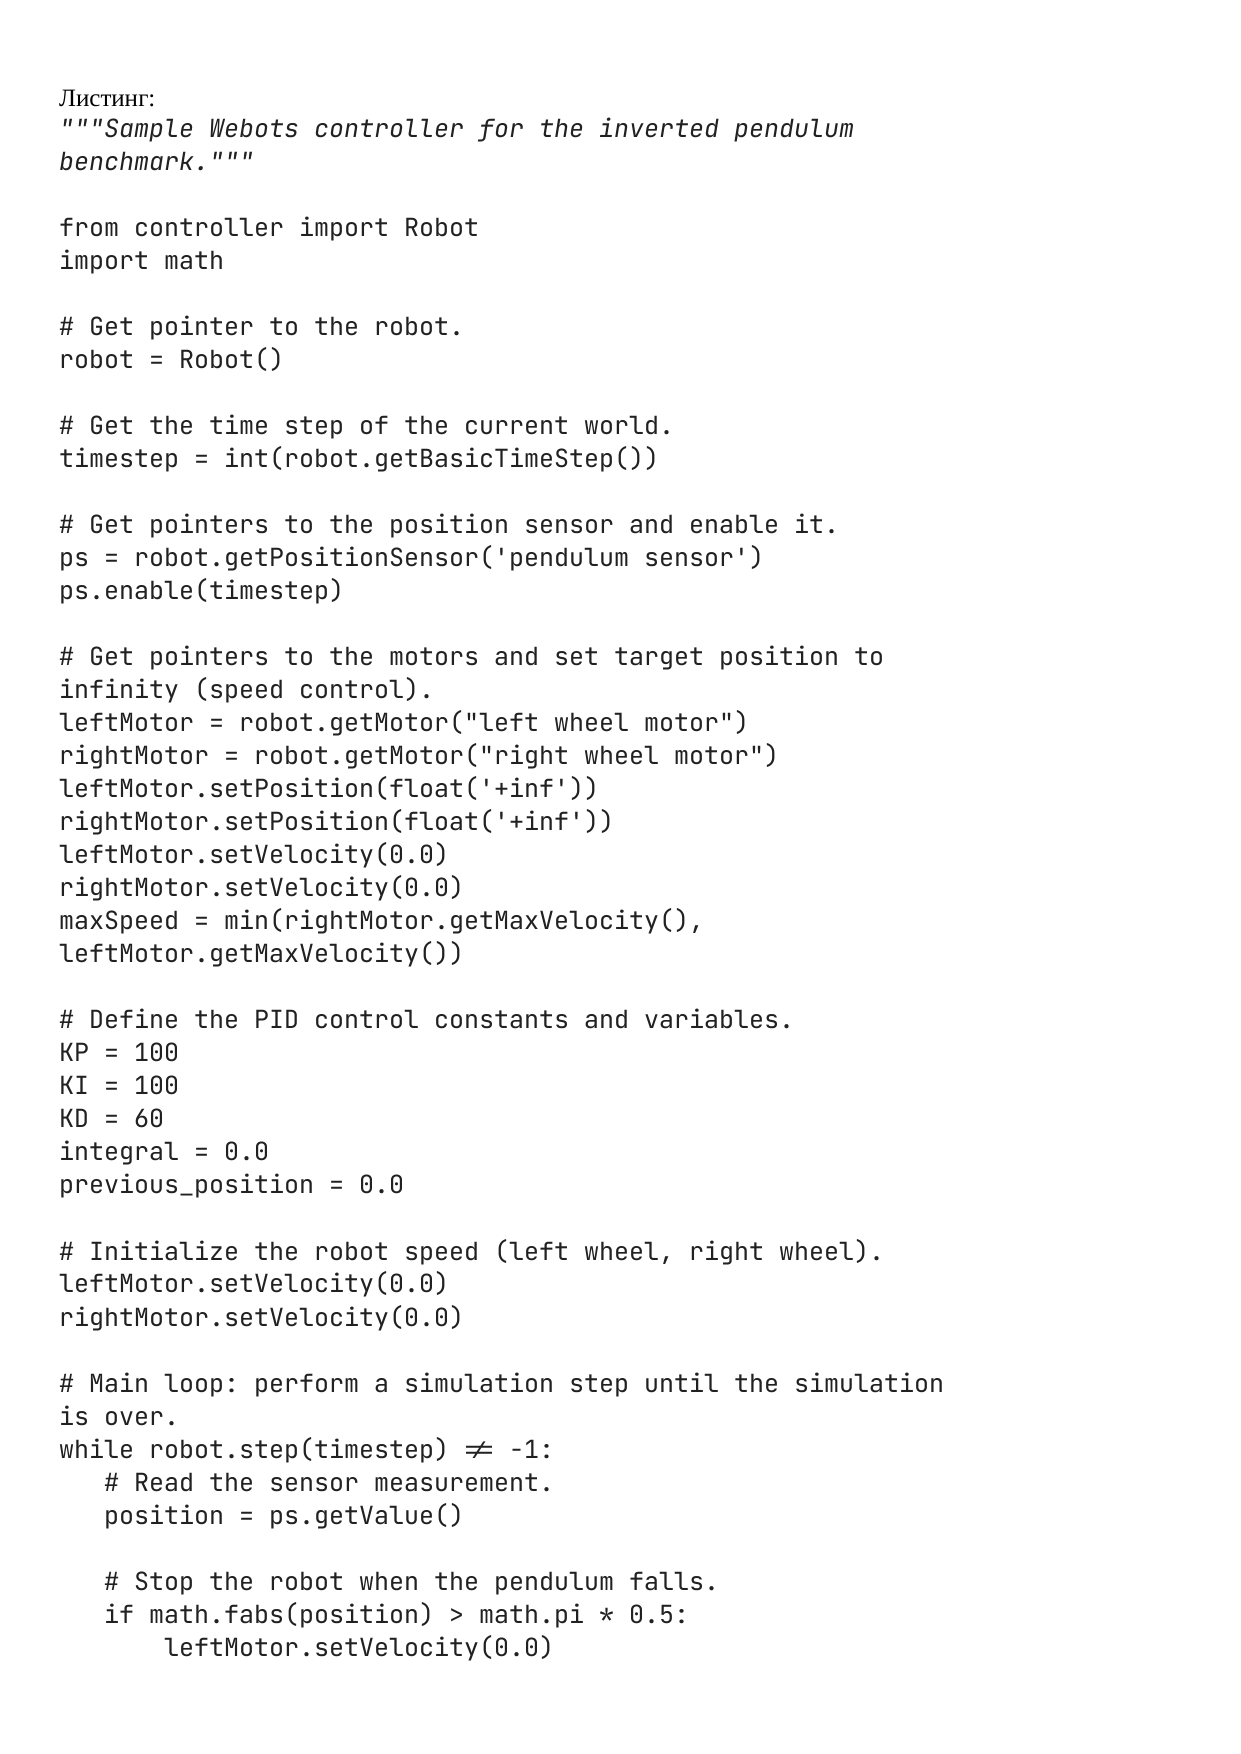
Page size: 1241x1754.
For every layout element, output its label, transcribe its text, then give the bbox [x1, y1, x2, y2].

text # Get pointer to the robot. [59, 310, 978, 343]
text leftMotor.setPosition(float('+inf')) [59, 772, 978, 805]
text # Main loop: perform a simulation step until the simulation is over. [59, 1366, 978, 1432]
text Листинг: [59, 83, 978, 112]
text leftMotor = robot.getMotor("left wheel motor") [59, 706, 978, 739]
text KD = 60 [59, 1102, 978, 1135]
text rightMotor = robot.getMotor("right wheel motor") [59, 739, 978, 772]
text while robot.step(timestep) != -1: [59, 1432, 978, 1466]
text rightMotor.setVelocity(0.0) [59, 871, 978, 904]
text # Get the time step of the current world. [59, 409, 978, 442]
text KP = 100 [59, 1036, 978, 1069]
text # Get pointers to the position sensor and enable it. [59, 508, 978, 541]
text from controller import Robot [59, 211, 978, 244]
text rightMotor.setPosition(float('+inf')) [59, 805, 978, 838]
text import math [59, 244, 978, 277]
text ps.enable(timestep) [59, 574, 978, 607]
text integral = 0.0 [59, 1135, 978, 1168]
text ps = robot.getPositionSensor('pendulum sensor') [59, 541, 978, 574]
text # Read the sensor measurement. [59, 1466, 978, 1498]
text rightMotor.setVelocity(0.0) [59, 1300, 978, 1333]
text # Initialize the robot speed (left wheel, right wheel). [59, 1234, 978, 1267]
text leftMotor.setVelocity(0.0) [59, 1267, 978, 1300]
text if math.fabs(position) > math.pi * 0.5: [59, 1598, 978, 1631]
text """Sample Webots controller for the inverted pendulum benchmark.""" [59, 112, 978, 178]
text previous_position = 0.0 [59, 1168, 978, 1201]
text # Define the PID control constants and variables. [59, 1003, 978, 1036]
text KI = 100 [59, 1069, 978, 1102]
text # Stop the robot when the pendulum falls. [59, 1564, 978, 1598]
text leftMotor.setVelocity(0.0) [59, 838, 978, 871]
text position = ps.getValue() [59, 1498, 978, 1532]
text timestep = int(robot.getBasicTimeStep()) [59, 442, 978, 475]
text # Get pointers to the motors and set target position to infinity (speed control). [59, 640, 978, 706]
text robot = Robot() [59, 343, 978, 376]
text leftMotor.setVelocity(0.0) [59, 1631, 978, 1664]
text maxSpeed = min(rightMotor.getMaxVelocity(), leftMotor.getMaxVelocity()) [59, 904, 978, 970]
